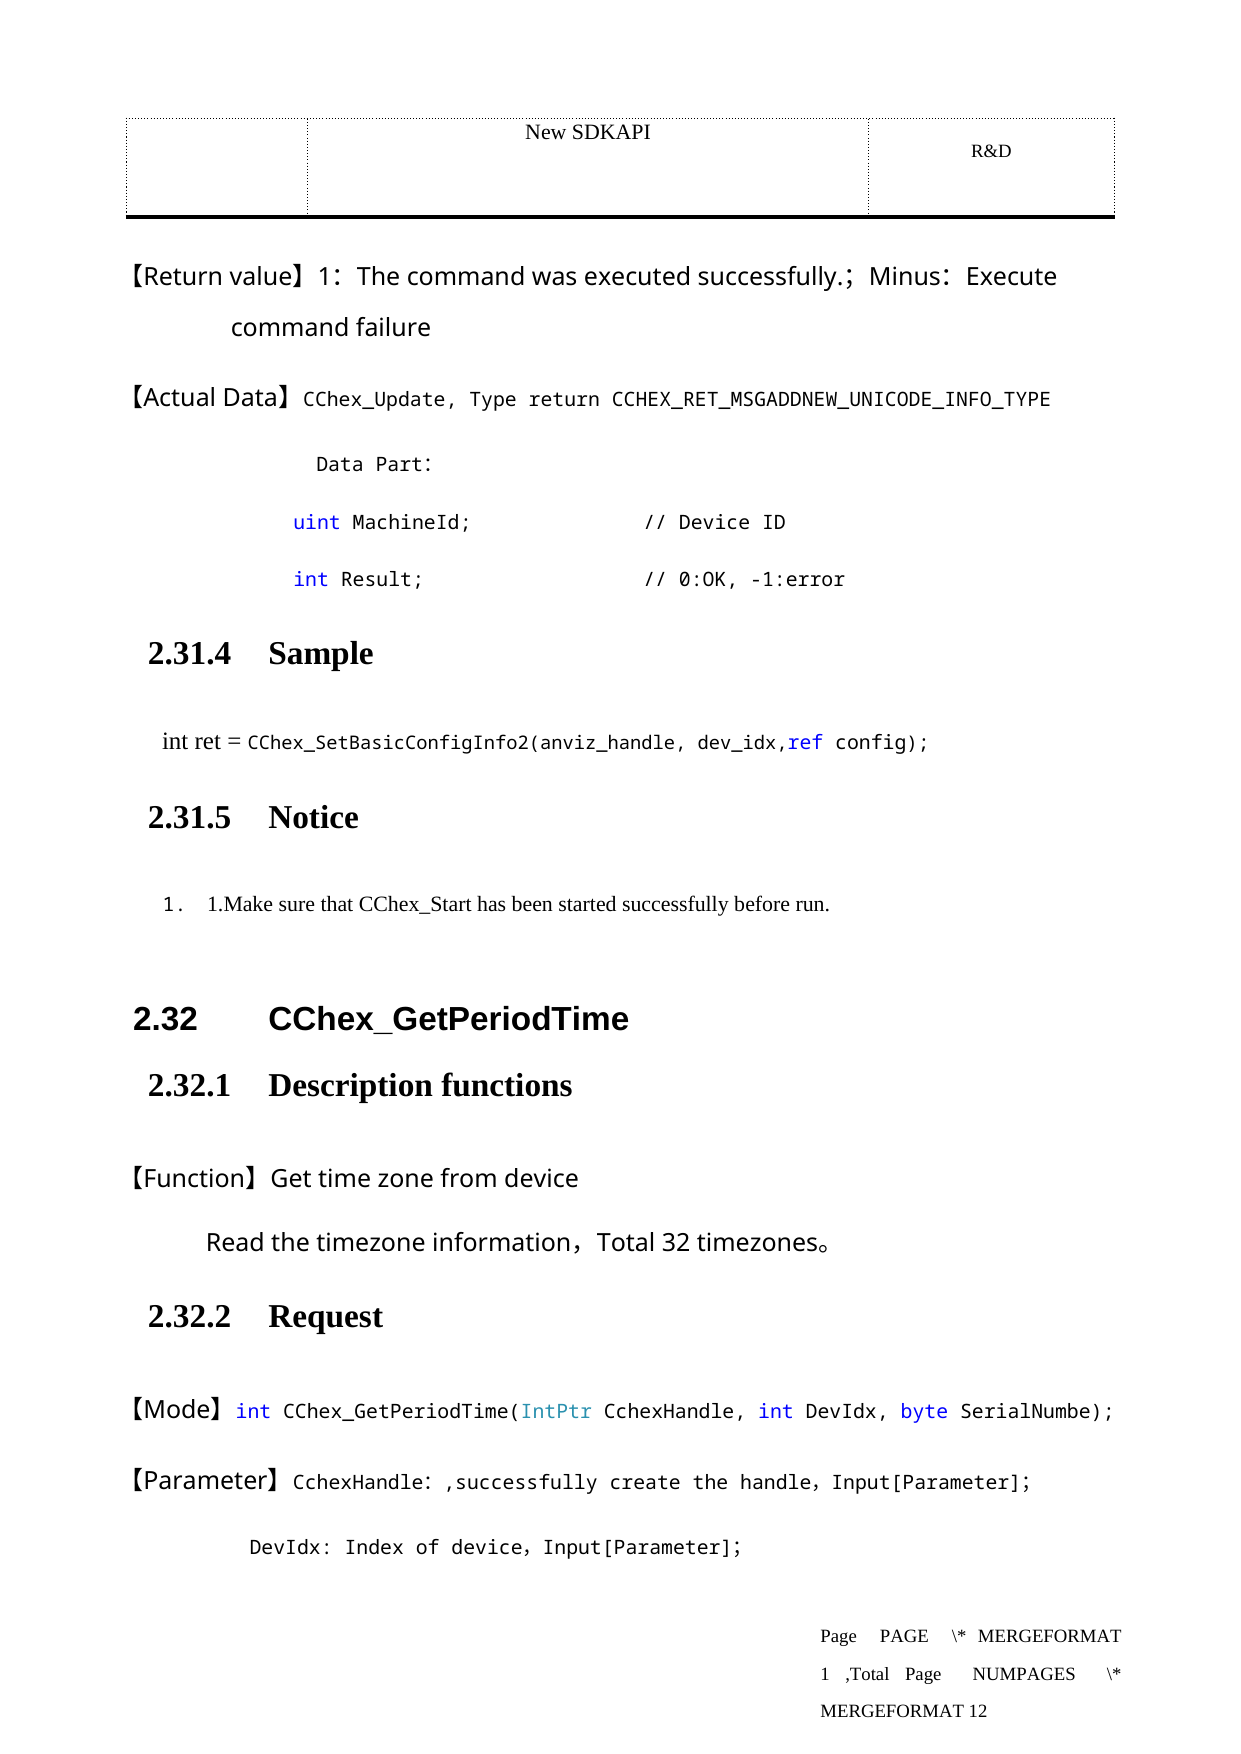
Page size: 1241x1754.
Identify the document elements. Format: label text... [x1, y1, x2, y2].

subtitle CChex_GetPeriodTime [133, 999, 1122, 1038]
text Read the timezone information，Total 32 timezones。 [162, 1222, 1122, 1258]
subtitle Request [148, 1296, 1122, 1334]
text 【Parameter】CchexHandle：,successfully create the handle，Input[Parameter]； [118, 1461, 1122, 1497]
subtitle Notice [148, 797, 1122, 836]
list 1.Make sure that CChex_Start has been started successfully before run. [118, 891, 1122, 918]
text uint MachineId; // Device ID [249, 508, 1122, 536]
text Data Part： [118, 449, 1122, 477]
text 【Actual Data】CChex_Update, Type return CCHEX_RET_MSGADDNEW_UNICODE_INFO_TYPE [118, 378, 1122, 414]
text 【Mode】int CChex_GetPeriodTime(IntPtr CchexHandle, int DevIdx, byte SerialNumbe); [118, 1389, 1122, 1426]
text int ret = CChex_SetBasicConfigInfo2(anviz_handle, dev_idx,ref config); [118, 726, 1122, 756]
text DevIdx: Index of device，Input[Parameter]； [206, 1532, 1122, 1560]
subtitle Sample [148, 633, 1122, 671]
text 【Return value】1：The command was executed successfully.；Minus：Execute command failure [118, 257, 1122, 344]
text 【Function】Get time zone from device [118, 1158, 1122, 1194]
text int Result; // 0:OK, -1:error [249, 566, 1122, 593]
subtitle Description functions [148, 1065, 1122, 1103]
